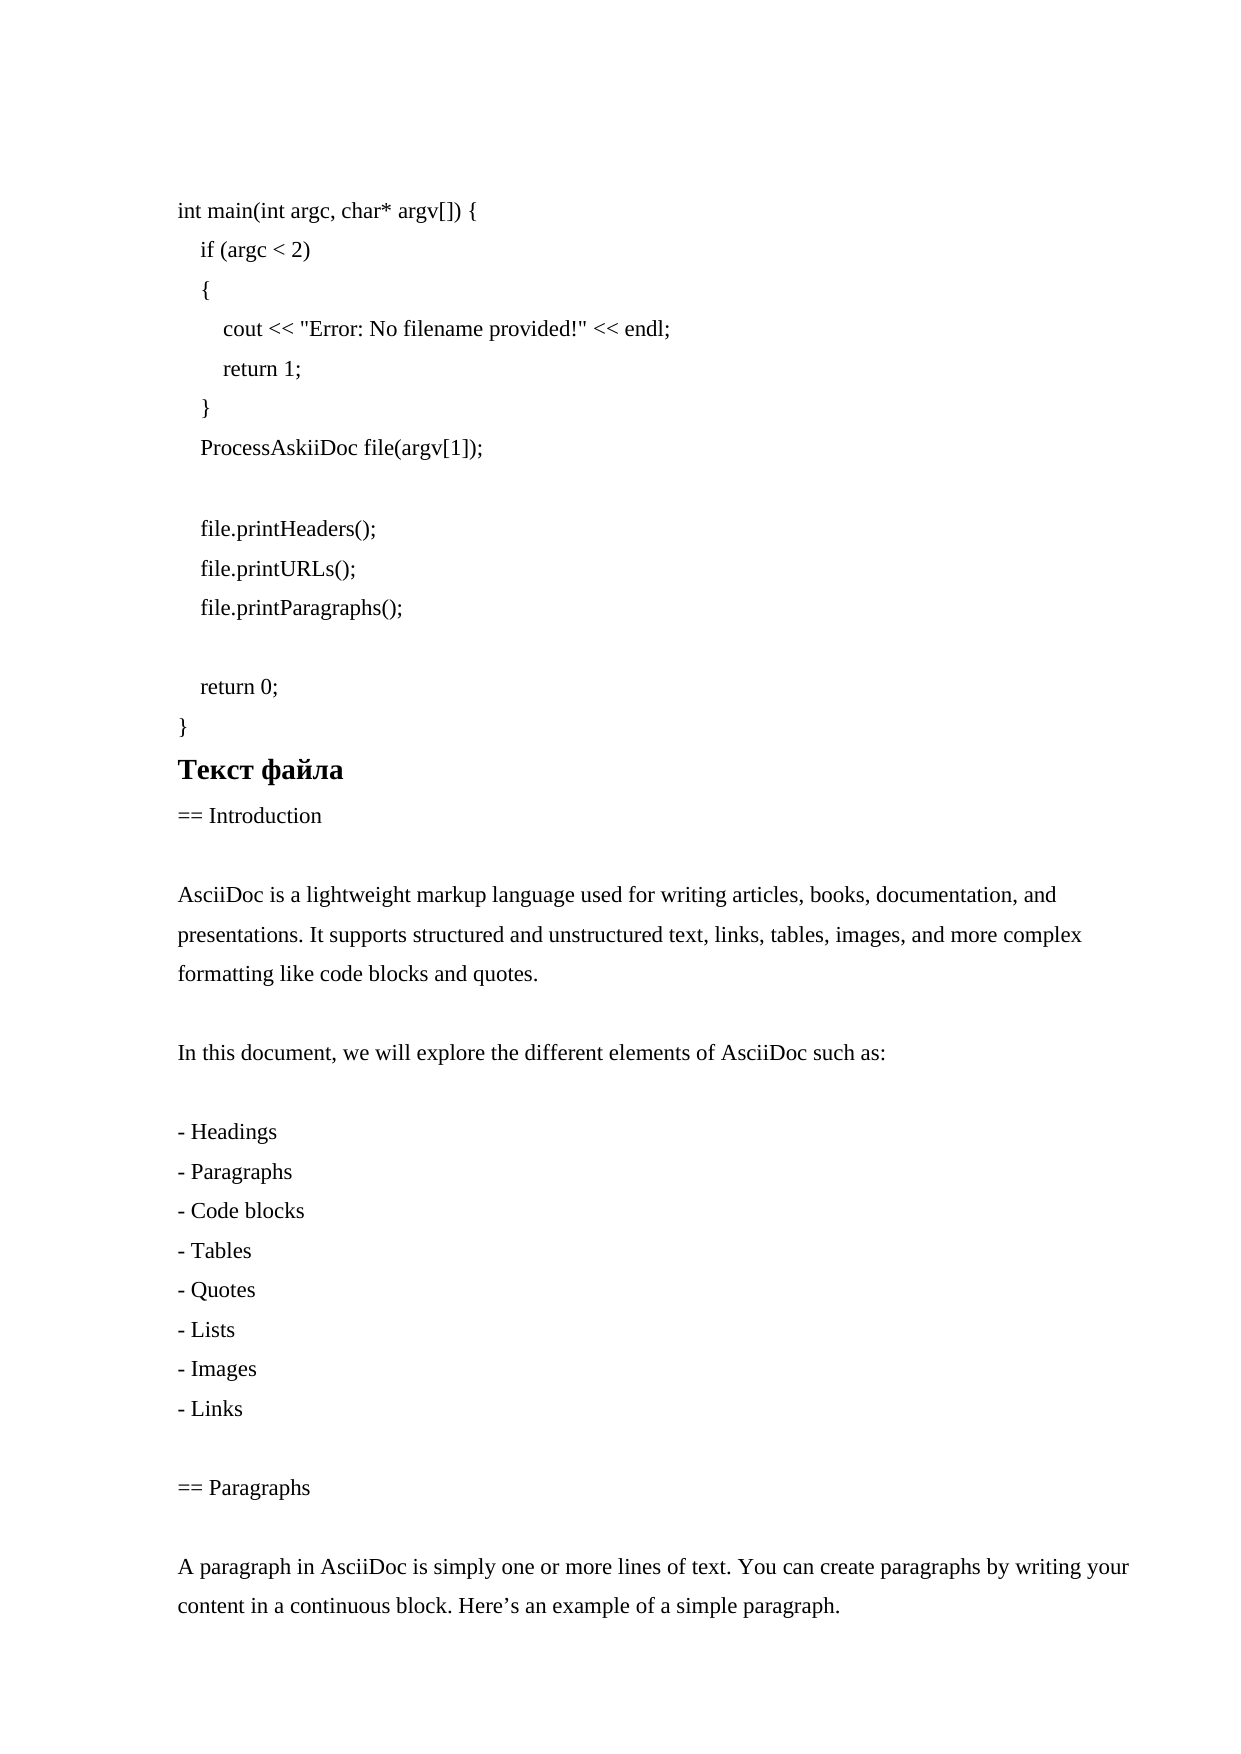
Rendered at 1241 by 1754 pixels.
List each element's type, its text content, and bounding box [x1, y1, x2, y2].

text return 1; [177, 355, 1152, 381]
text - Lists [177, 1316, 1152, 1342]
text A paragraph in AsciiDoc is simply one or more lines of text. You can create paragraphs by writing your content in a continuous block. Here’s an example of a simple paragraph. [177, 1553, 1152, 1618]
text Текст файла [177, 752, 1152, 786]
text return 0; [177, 673, 1152, 700]
text == Introduction [177, 803, 1152, 829]
text file.printURLs(); [177, 555, 1152, 581]
text - Quotes [177, 1276, 1152, 1303]
text In this document, we will explore the different elements of AsciiDoc such as: [177, 1039, 1152, 1066]
text file.printHeaders(); [177, 515, 1152, 542]
text == Paragraphs [177, 1474, 1152, 1500]
text } [177, 713, 1152, 739]
text cout << "Error: No filename provided!" << endl; [177, 316, 1152, 342]
text file.printParagraphs(); [177, 594, 1152, 621]
text - Headings [177, 1118, 1152, 1145]
text - Tables [177, 1237, 1152, 1263]
text int main(int argc, char* argv[]) { [177, 197, 1152, 223]
text AsciiDoc is a lightweight markup language used for writing articles, books, documentation, and presentations. It supports structured and unstructured text, links, tables, images, and more complex formatting like code blocks and quotes. [177, 882, 1152, 987]
text - Images [177, 1355, 1152, 1382]
text - Paragraphs [177, 1158, 1152, 1184]
text - Links [177, 1395, 1152, 1421]
text - Code blocks [177, 1197, 1152, 1224]
text { [177, 276, 1152, 302]
text if (argc < 2) [177, 237, 1152, 263]
text } [177, 394, 1152, 421]
text ProcessAskiiDoc file(argv[1]); [177, 434, 1152, 460]
